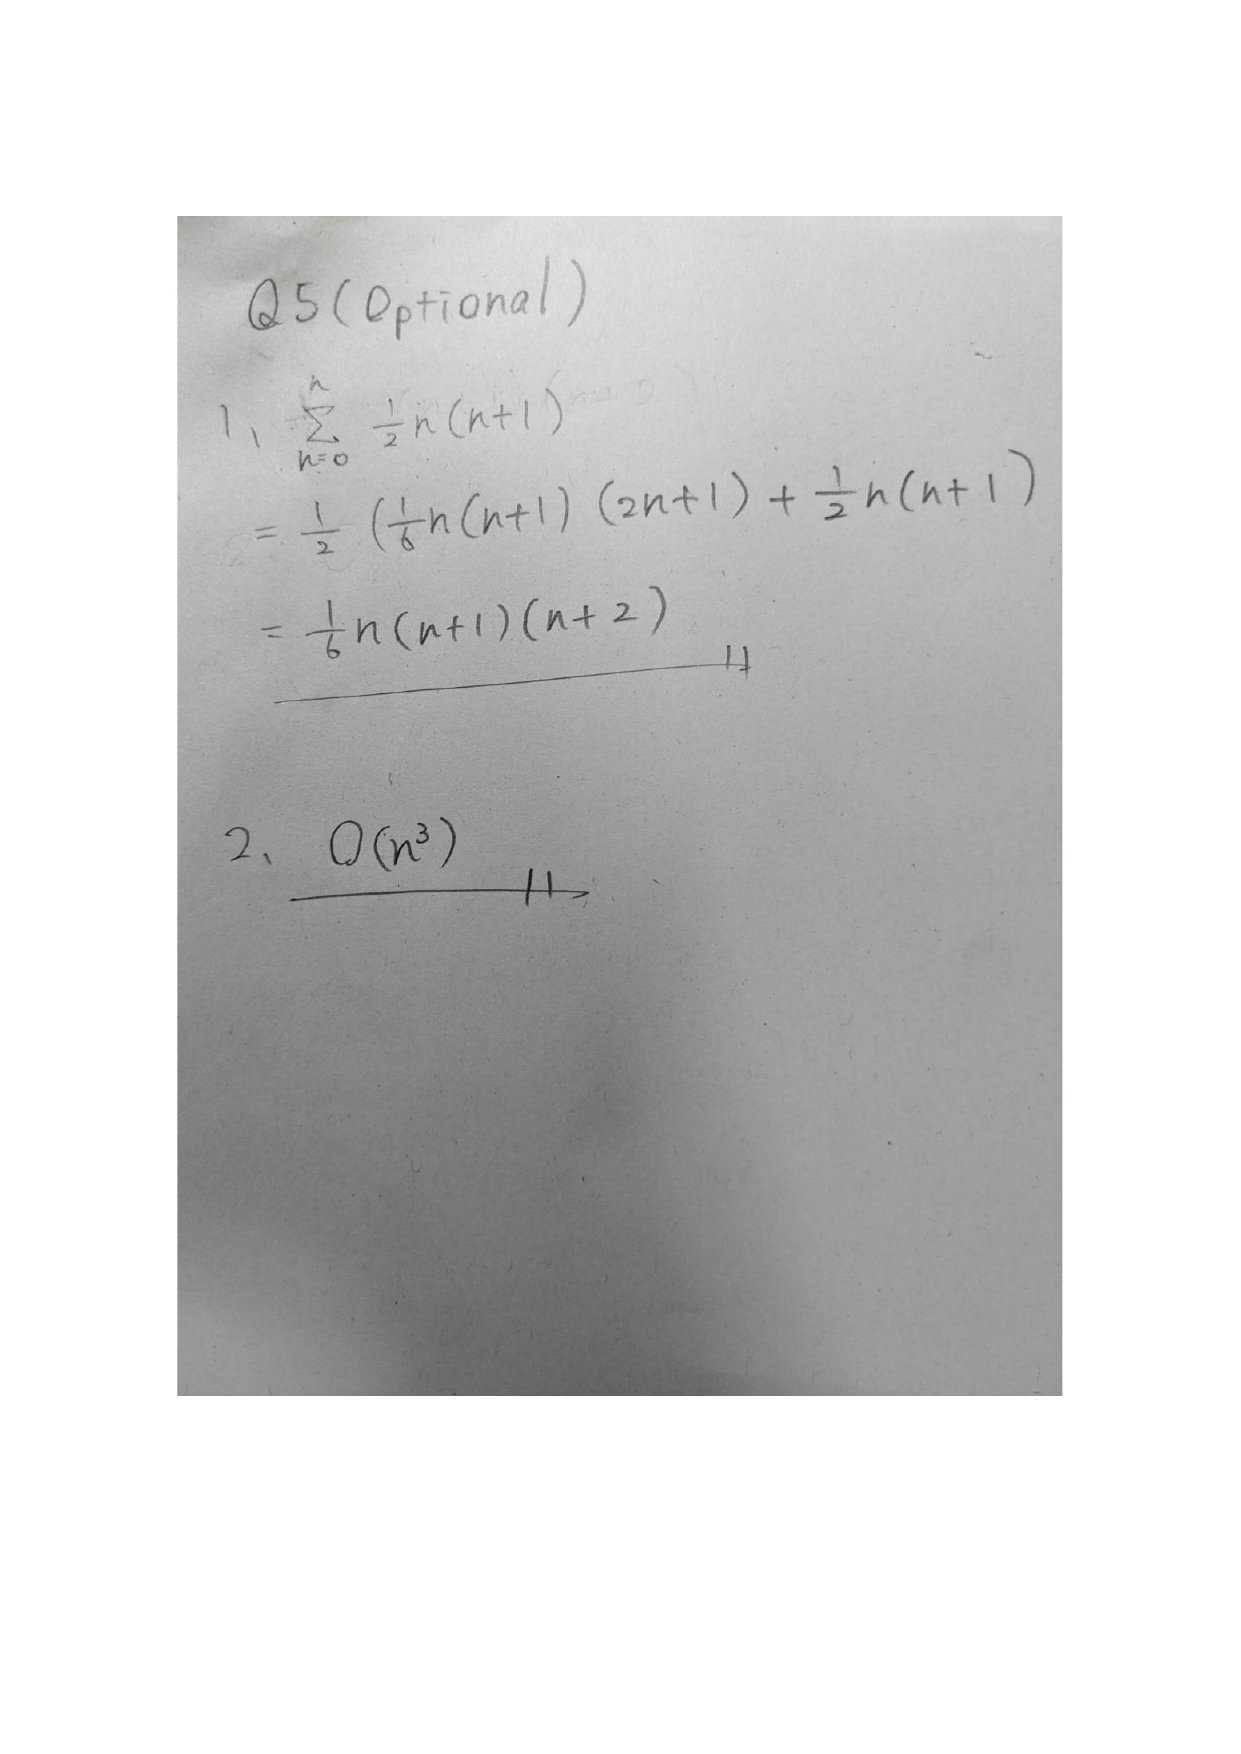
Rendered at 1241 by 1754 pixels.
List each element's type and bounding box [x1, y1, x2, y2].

picture [177, 216, 1063, 1396]
